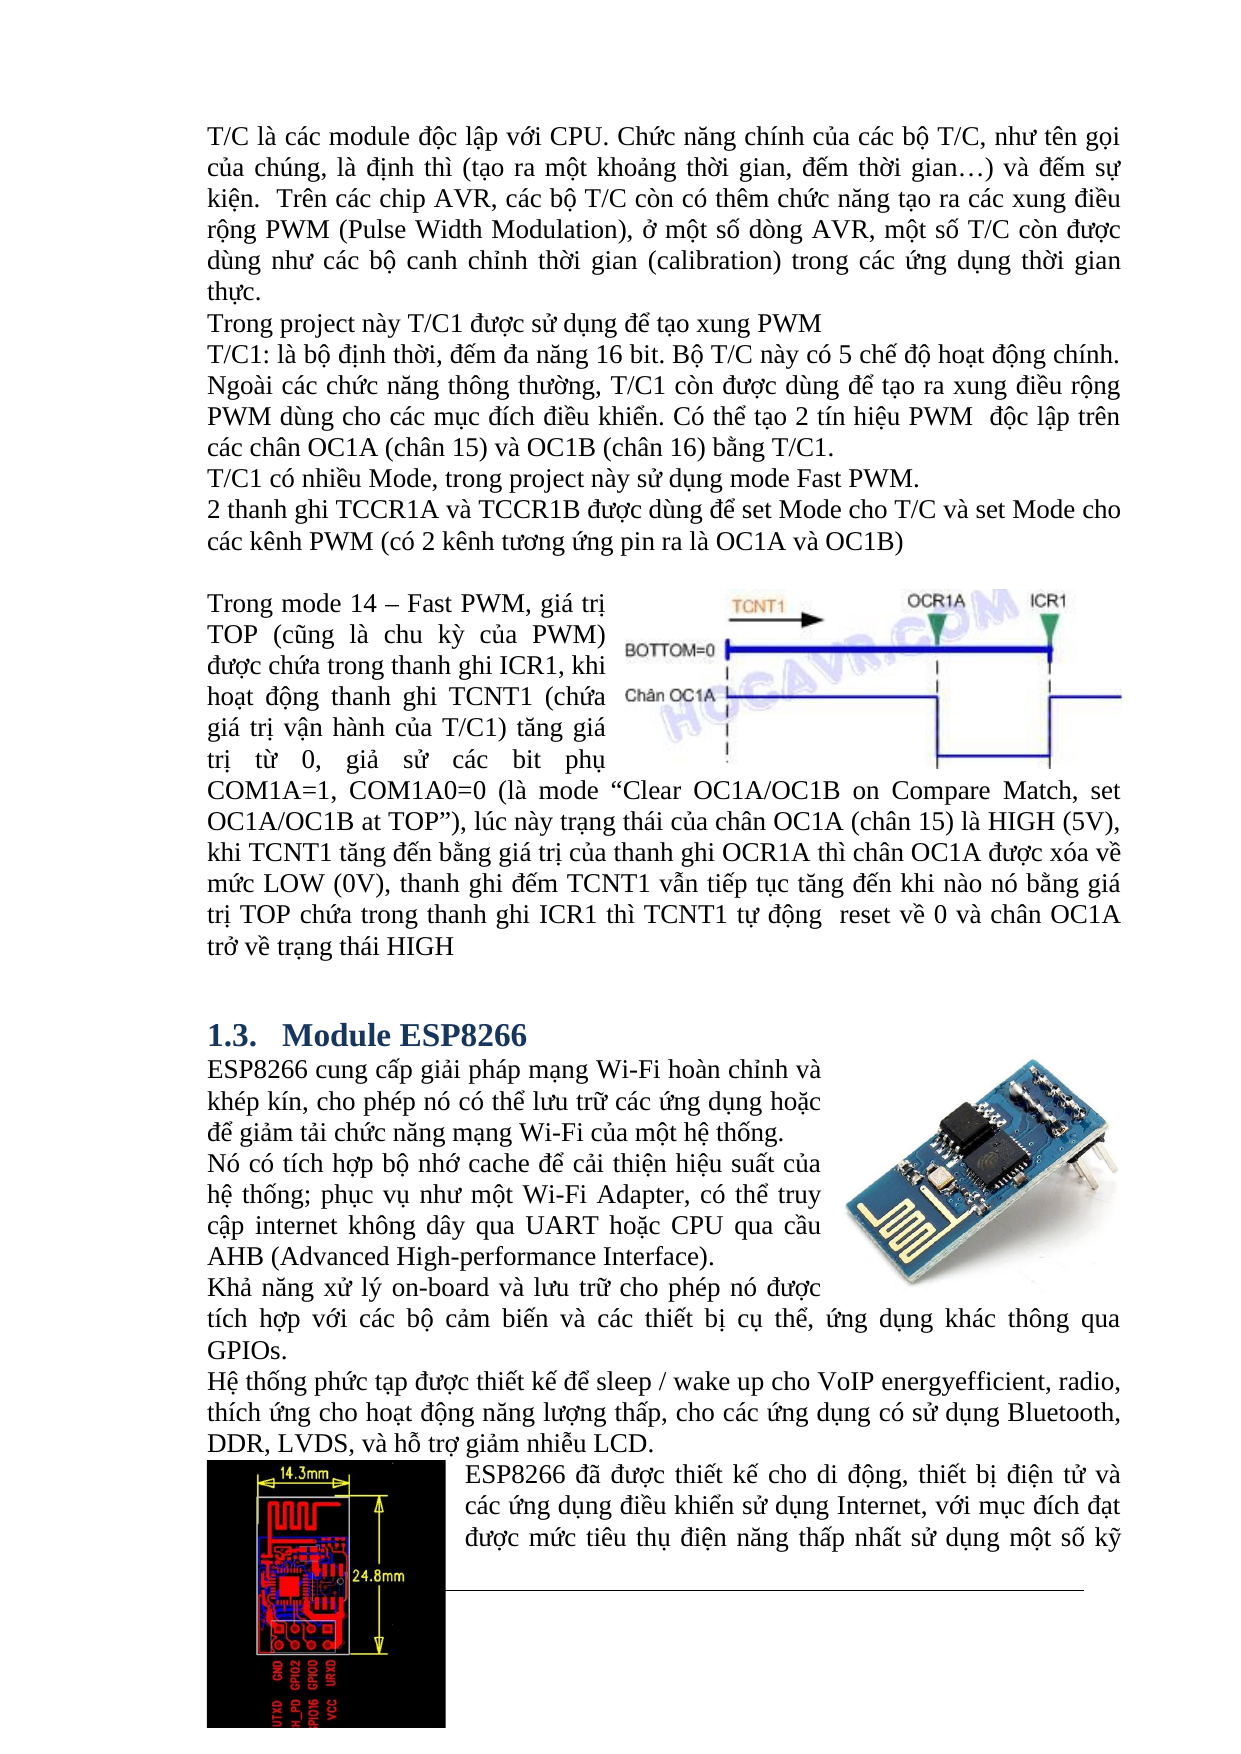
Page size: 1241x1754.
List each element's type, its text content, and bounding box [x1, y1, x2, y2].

text ESP8266 cung cấp giải pháp mạng Wi-Fi hoàn chỉnh và khép kín, cho phép nó có thể lưu trữ các ứng dụng hoặc để giảm tải chức năng mạng Wi-Fi của một hệ thống. [207, 1053, 1122, 1147]
text 2 thanh ghi TCCR1A và TCCR1B được dùng để set Mode cho T/C và set Mode cho các kênh PWM (có 2 kênh tương ứng pin ra là OC1A và OC1B) [207, 493, 1122, 556]
text Khả năng xử lý on-board và lưu trữ cho phép nó được tích hợp với các bộ cảm biến và các thiết bị cụ thể, ứng dụng khác thông qua GPIOs. [207, 1271, 1122, 1365]
text T/C1 có nhiều Mode, trong project này sử dụng mode Fast PWM. [207, 462, 1122, 493]
subtitle Module ESP8266 [207, 1015, 1122, 1053]
text T/C là các module độc lập với CPU. Chức năng chính của các bộ T/C, như tên gọi của chúng, là định thì (tạo ra một khoảng thời gian, đếm thời gian…) và đếm sự kiện. Trên các chip AVR, các bộ T/C còn có thêm chức năng tạo ra các xung điều rộng PWM (Pulse Width Modulation), ở một số dòng AVR, một số T/C còn được dùng như các bộ canh chỉnh thời gian (calibration) trong các ứng dụng thời gian thực. [207, 120, 1122, 307]
text Hệ thống phức tạp được thiết kế để sleep / wake up cho VoIP energyefficient, radio, thích ứng cho hoạt động năng lượng thấp, cho các ứng dụng có sử dụng Bluetooth, DDR, LVDS, và hỗ trợ giảm nhiễu LCD. [207, 1365, 1122, 1458]
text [207, 1458, 1122, 1552]
text T/C1: là bộ định thời, đếm đa năng 16 bit. Bộ T/C này có 5 chế độ hoạt động chính. Ngoài các chức năng thông thường, T/C1 còn được dùng để tạo ra xung điều rộng PWM dùng cho các mục đích điều khiển. Có thể tạo 2 tín hiệu PWM độc lập trên các chân OC1A (chân 15) và OC1B (chân 16) bằng T/C1. [207, 338, 1122, 462]
text Trong project này T/C1 được sử dụng để tạo xung PWM [207, 307, 1122, 338]
picture [841, 1054, 1123, 1294]
text Nó có tích hợp bộ nhớ cache để cải thiện hiệu suất của hệ thống; phục vụ như một Wi-Fi Adapter, có thể truy cập internet không dây qua UART hoặc CPU qua cầu AHB (Advanced High-performance Interface). [207, 1147, 841, 1271]
picture [625, 589, 1123, 769]
picture [206, 1460, 446, 1728]
